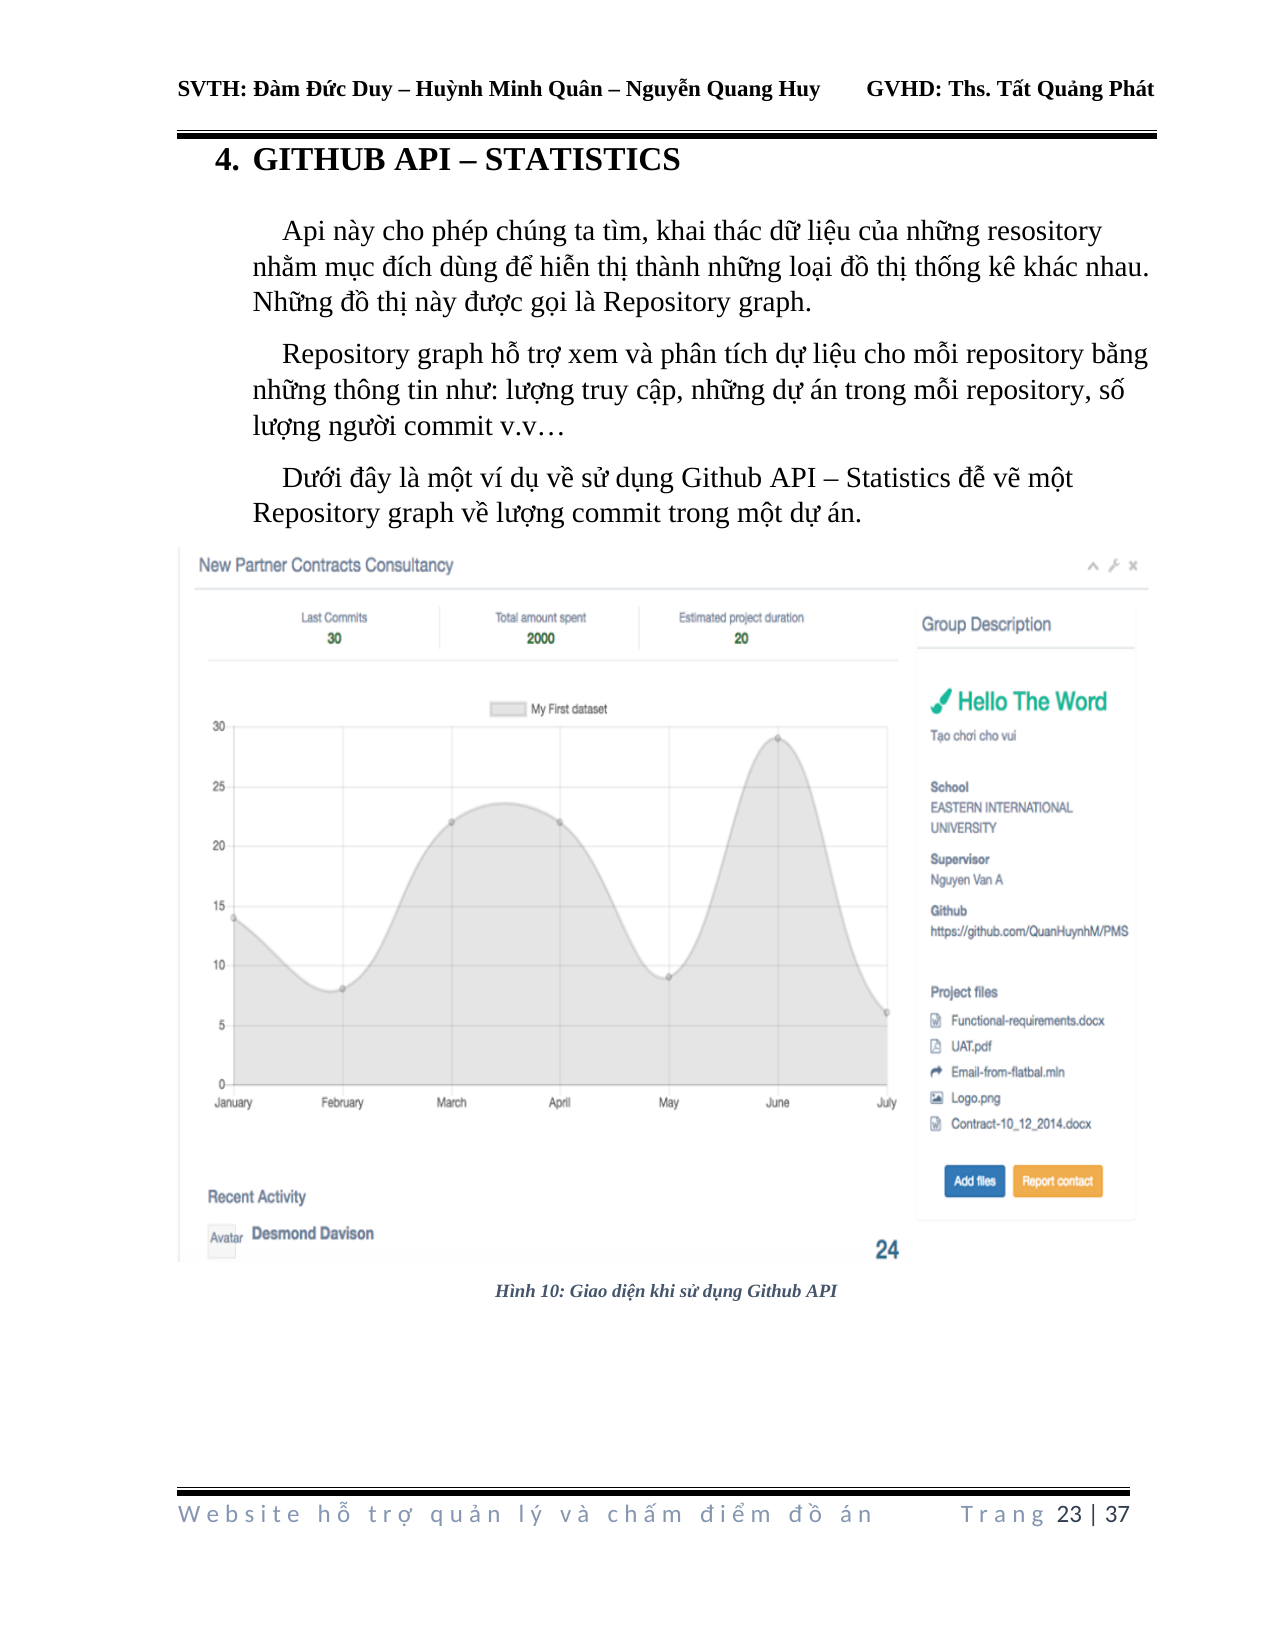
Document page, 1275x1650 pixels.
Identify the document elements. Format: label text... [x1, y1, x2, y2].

text Repository graph hỗ trợ xem và phân tích dự liệu cho mỗi repository bằng những thông tin như: lượng truy cập, những dự án trong mỗi repository, số lượng người commit v.v… [252, 337, 1157, 441]
picture [177, 547, 1153, 1262]
text Hình 10: Giao diện khi sử dụng Github API [177, 1280, 1157, 1301]
list GITHUB API – STATISTICS [215, 139, 1157, 177]
text Api này cho phép chúng ta tìm, khai thác dữ liệu của những resository nhằm mục đích dùng để hiễn thị thành những loại đồ thị thống kê khác nhau. Những đồ thị này được gọi là Repository graph. [252, 213, 1157, 318]
text Dưới đây là một ví dụ về sử dụng Github API – Statistics đễ vẽ một Repository graph về lượng commit trong một dự án. [252, 460, 1157, 529]
